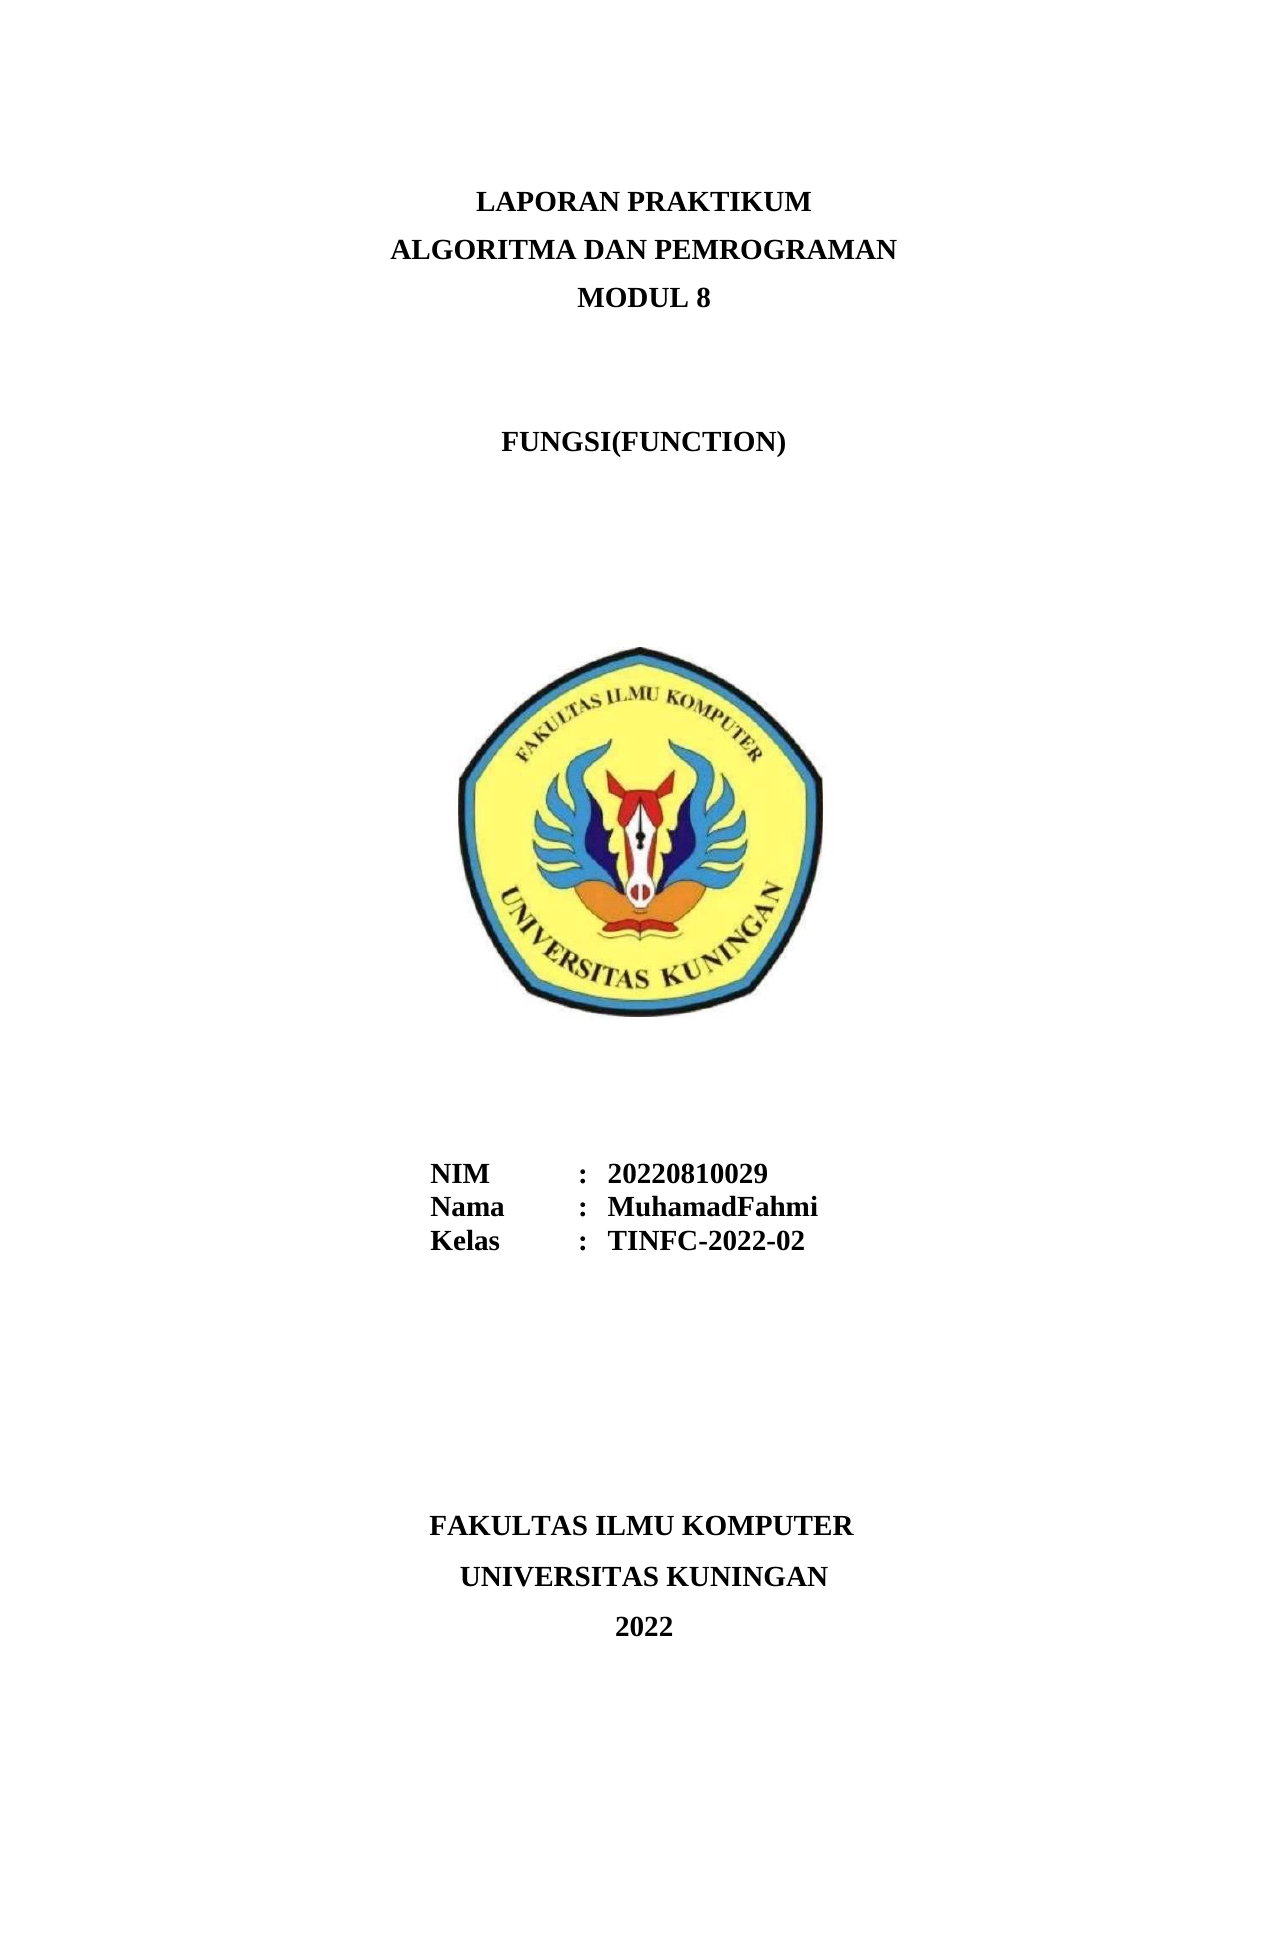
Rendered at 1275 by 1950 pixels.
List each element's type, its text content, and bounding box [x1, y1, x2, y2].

text 2022 [179, 1609, 1108, 1642]
text NIM : 20220810029 [179, 1156, 1108, 1189]
text FUNGSI(FUNCTION) [179, 424, 1108, 458]
text UNIVERSITAS KUNINGAN [179, 1559, 1108, 1592]
text LAPORAN PRAKTIKUM [179, 184, 1108, 218]
text MODUL 8 [179, 280, 1108, 314]
text Kelas : TINFC-2022-02 [179, 1223, 1108, 1257]
picture [454, 640, 833, 1019]
text FAKULTAS ILMU KOMPUTER [179, 1508, 1108, 1542]
text Nama : MuhamadFahmi [179, 1189, 1108, 1223]
text ALGORITMA DAN PEMROGRAMAN [179, 232, 1108, 266]
